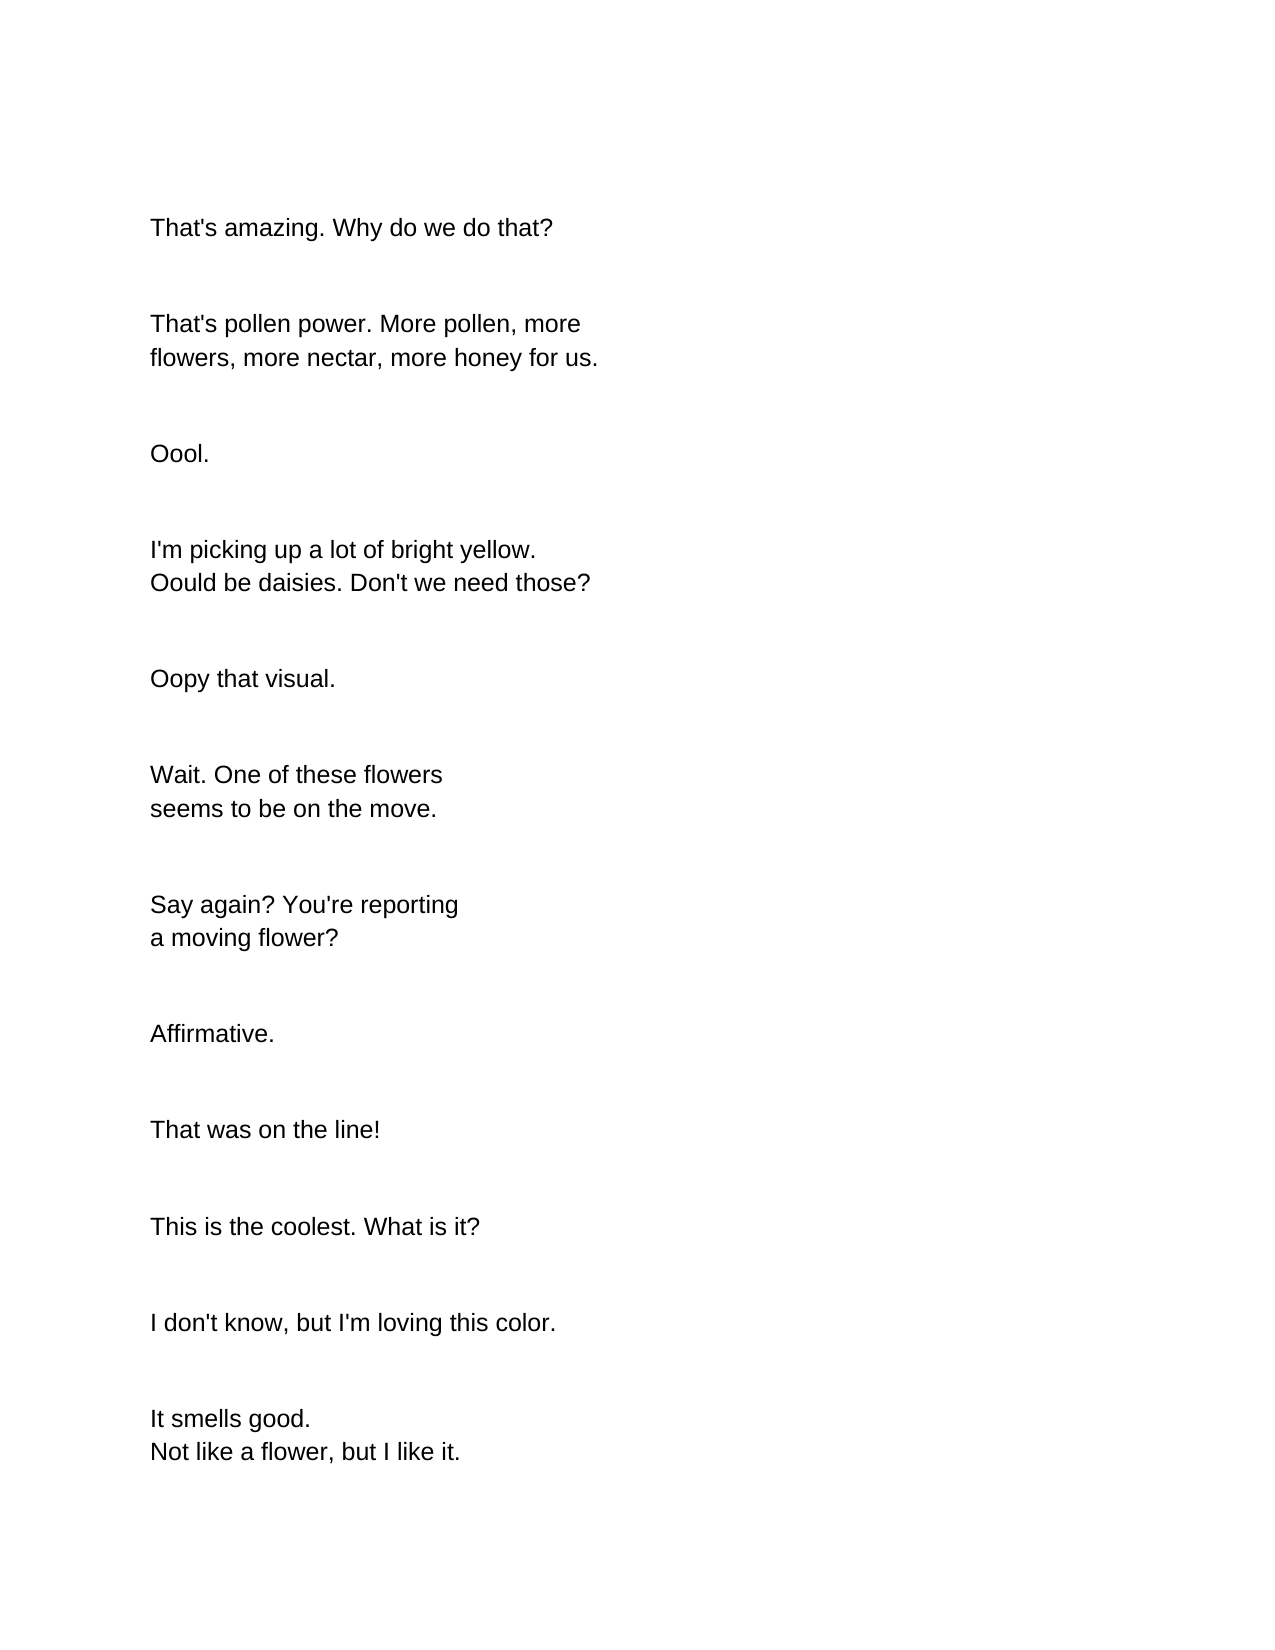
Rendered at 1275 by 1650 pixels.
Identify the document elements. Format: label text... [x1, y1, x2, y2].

text flowers, more nectar, more honey for us. [150, 342, 1125, 371]
text I'm picking up a lot of bright yellow. [150, 535, 1125, 564]
text That's amazing. Why do we do that? [150, 213, 1125, 242]
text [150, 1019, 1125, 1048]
text Oool. [150, 439, 1125, 467]
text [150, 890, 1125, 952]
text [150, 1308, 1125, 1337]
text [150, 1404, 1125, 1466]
text That's pollen power. More pollen, more [150, 309, 1125, 338]
text Wait. One of these flowers [150, 761, 1125, 789]
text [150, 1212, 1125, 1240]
text Oould be daisies. Don't we need those? [150, 568, 1125, 597]
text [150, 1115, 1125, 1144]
text seems to be on the move. [150, 793, 1125, 822]
text Oopy that visual. [150, 664, 1125, 693]
